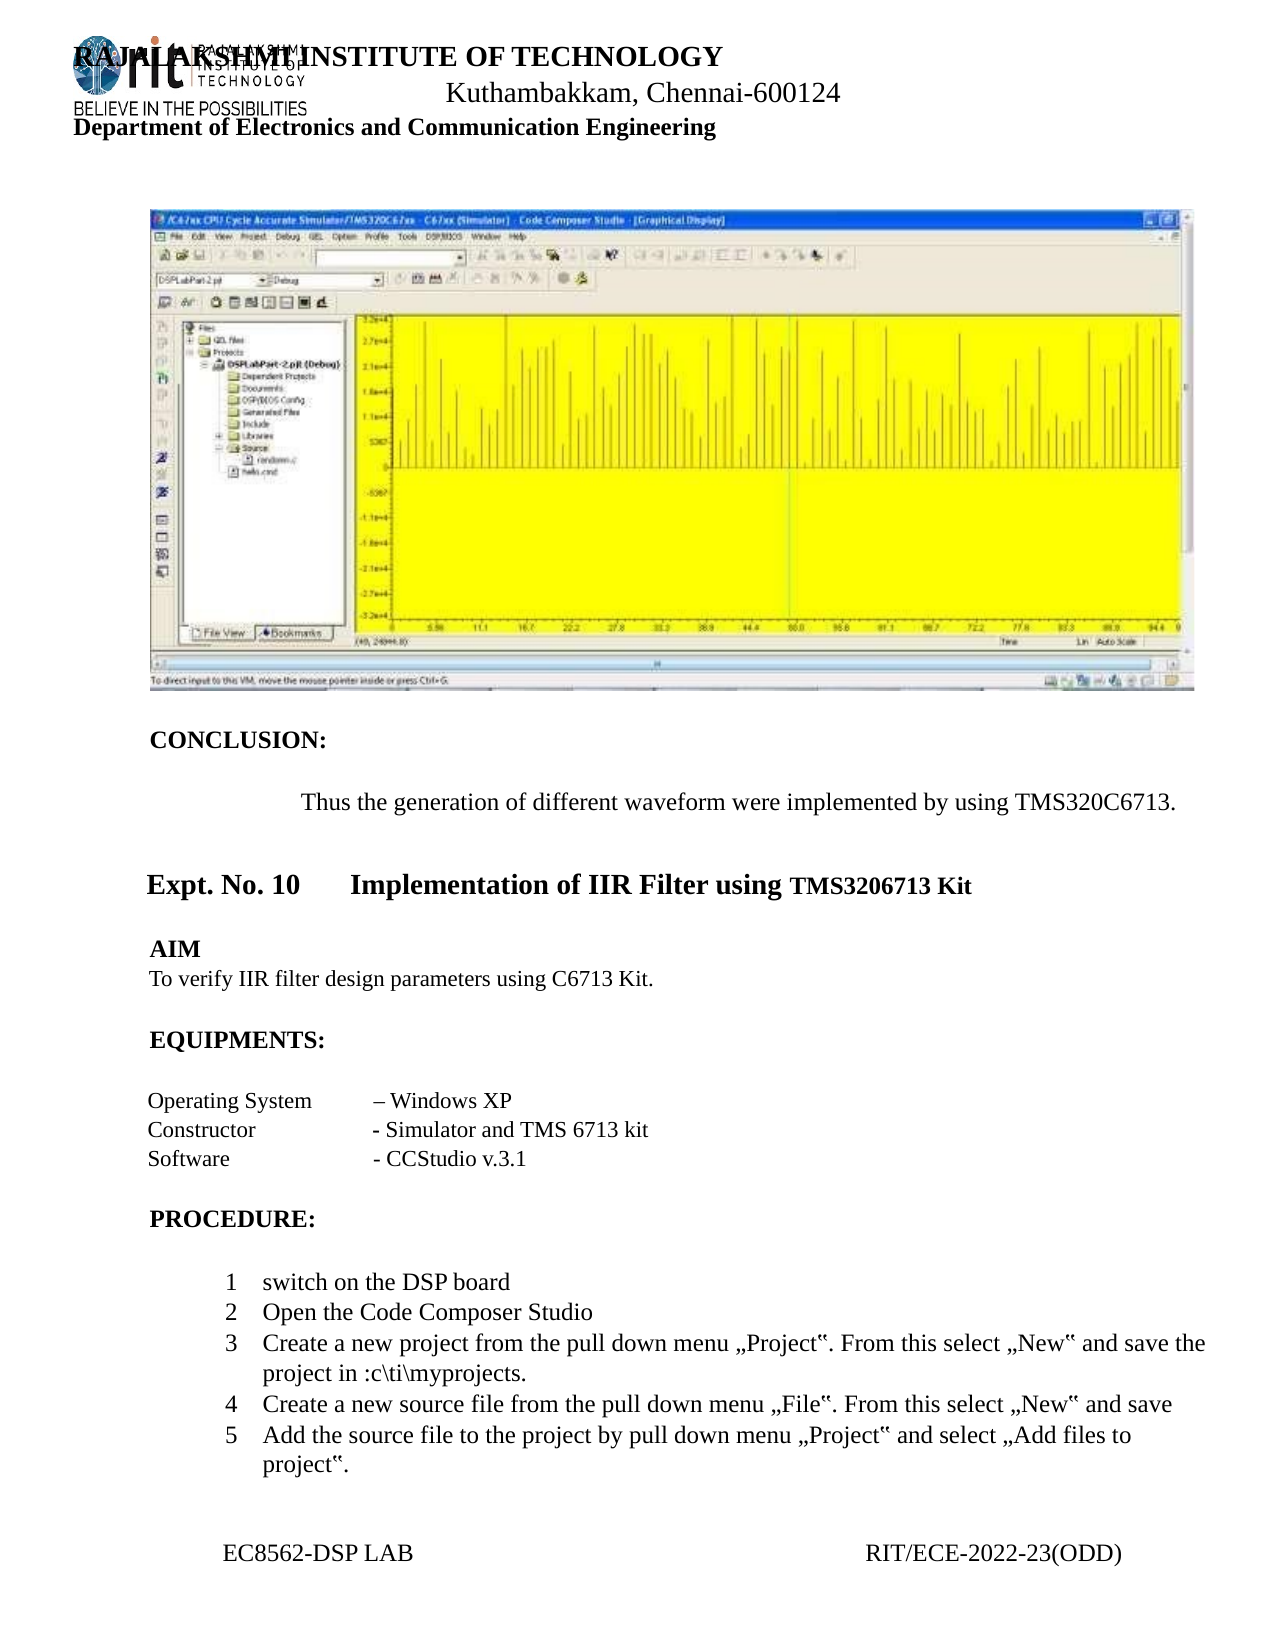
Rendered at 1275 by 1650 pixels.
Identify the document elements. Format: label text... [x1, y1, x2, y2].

picture [80, 48, 87, 56]
text Operating System – Windows XP [62, 1087, 1213, 1114]
text To verify IIR filter design parameters using C6713 Kit. [148, 965, 1213, 992]
list Open the Code Composer Studio [225, 1297, 1213, 1326]
list Create a new project from the pull down menu „Project‟. From this select „New‟ and save the project in :c\ti\myprojects. [225, 1328, 1213, 1387]
list switch on the DSP board [225, 1267, 1213, 1295]
text Thus the generation of different waveform were implemented by using TMS320C6713. [62, 787, 1176, 816]
text Software - CCStudio v.3.1 [62, 1144, 1213, 1171]
subtitle Expt. No. 10 Implementation of IIR Filter using TMS3206713 Kit [62, 867, 1213, 901]
list Add the source file to the project by pull down menu „Project‟ and select „Add files to project‟. [225, 1420, 1213, 1478]
text CONCLUSION: [149, 725, 1176, 754]
list Create a new source file from the pull down menu „File‟. From this select „New‟ and save [225, 1389, 1213, 1418]
picture [150, 209, 1195, 691]
picture [73, 36, 307, 116]
text Constructor - Simulator and TMS 6713 kit [62, 1116, 1213, 1142]
picture [100, 51, 106, 58]
text EQUIPMENTS: [149, 1025, 1176, 1054]
text PROCEDURE: [149, 1204, 1176, 1233]
text AIM [149, 934, 1176, 963]
